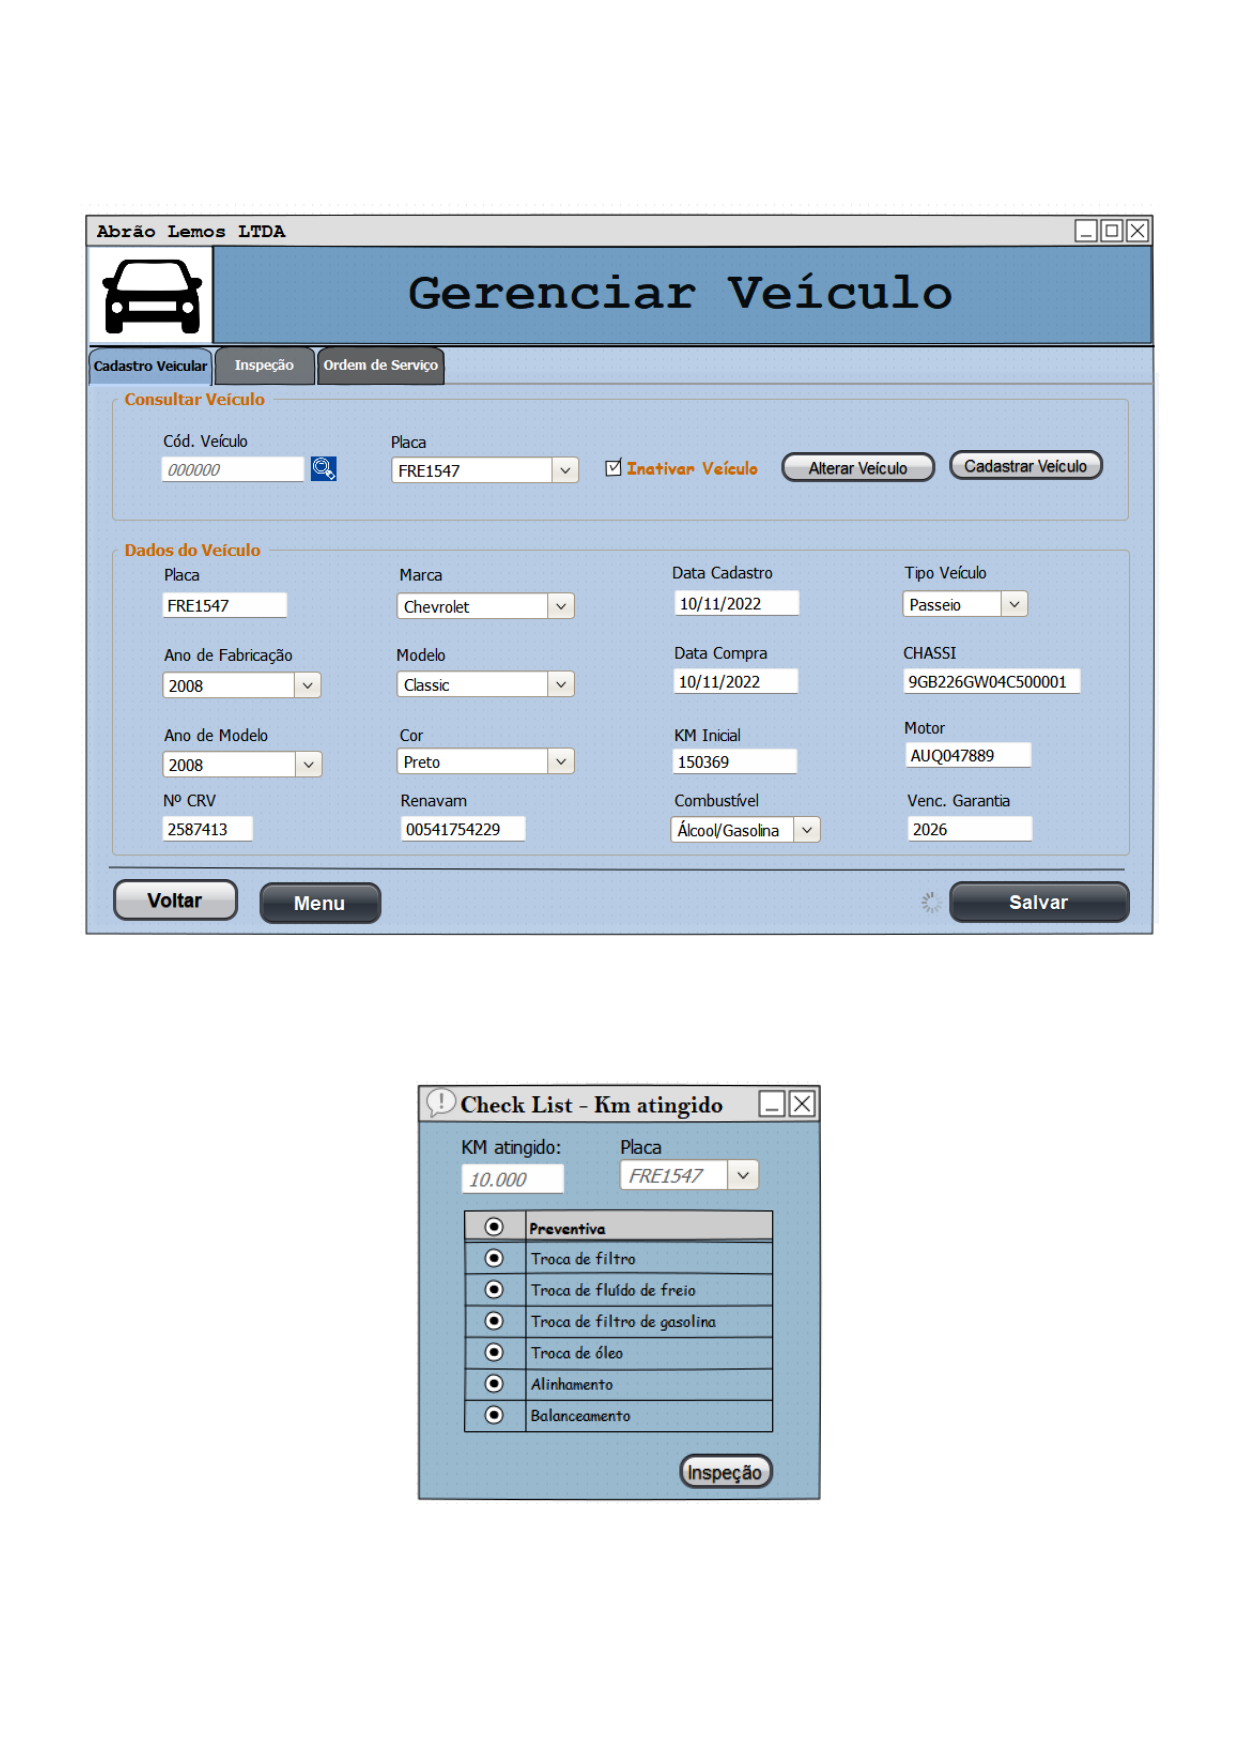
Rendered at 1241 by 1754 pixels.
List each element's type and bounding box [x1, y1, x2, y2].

picture [81, 204, 1160, 938]
picture [414, 1081, 826, 1504]
